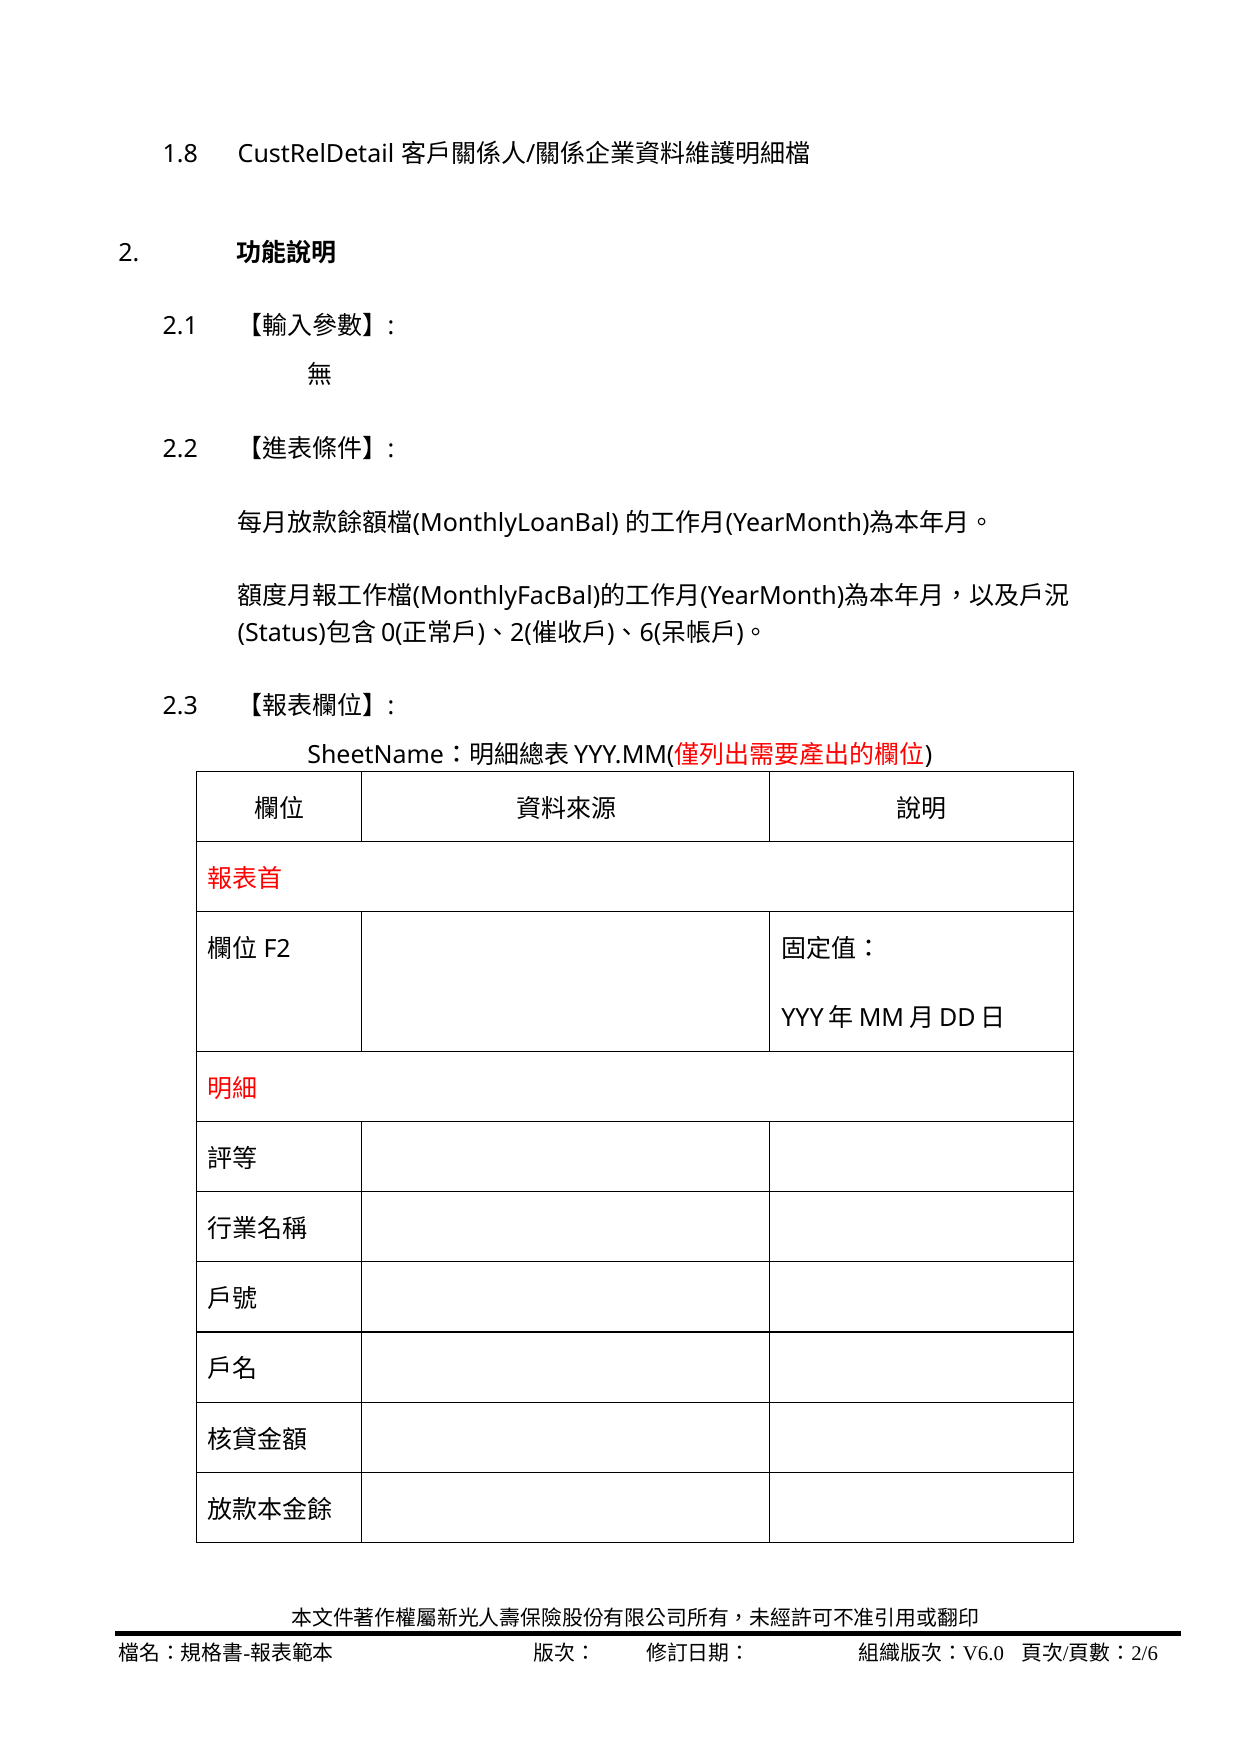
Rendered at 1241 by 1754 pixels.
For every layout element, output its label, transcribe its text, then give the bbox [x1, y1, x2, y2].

subtitle CustRelDetail 客戶關係人/關係企業資料維護明細檔 [162, 133, 1152, 169]
table_cell [362, 1192, 769, 1261]
subtitle 【進表條件】: [162, 428, 1152, 464]
table_cell [770, 1122, 1073, 1191]
table_cell 戶號 [197, 1262, 361, 1331]
table_cell [770, 1192, 1073, 1261]
table_cell [362, 1473, 769, 1542]
table_cell [770, 1333, 1073, 1402]
text SheetName：明細總表YYY.MM(僅列出需要產出的欄位) [236, 734, 1152, 771]
table_cell 報表首 [197, 842, 1073, 911]
table_cell [362, 1122, 769, 1191]
table_cell [770, 1473, 1073, 1542]
table_header 資料來源 [362, 772, 769, 841]
subtitle 【輸入參數】: [162, 306, 1152, 342]
table_cell 明細 [197, 1052, 1073, 1121]
subtitle 功能說明 [118, 232, 1152, 268]
subtitle 每月放款餘額檔(MonthlyLoanBal) 的工作月(YearMonth)為本年月。 [237, 502, 1152, 538]
table_cell [362, 1333, 769, 1402]
subtitle 【報表欄位】: [162, 686, 1152, 722]
table_cell 行業名稱 [197, 1192, 361, 1261]
table_cell [770, 1403, 1073, 1472]
table_cell [362, 1403, 769, 1472]
table_header 說明 [770, 772, 1073, 841]
table_cell [362, 1262, 769, 1331]
table_cell [770, 1262, 1073, 1331]
table_cell 放款本金餘額 [197, 1473, 361, 1542]
table_cell 評等 [197, 1122, 361, 1191]
subtitle 額度月報工作檔(MonthlyFacBal)的工作月(YearMonth)為本年月，以及戶況(Status)包含0(正常戶)、2(催收戶)、6(呆帳戶)。 [237, 576, 1152, 648]
text 無 [236, 354, 1152, 391]
table_header 欄位 [197, 772, 361, 841]
table_cell 核貸金額 [197, 1403, 361, 1472]
table_cell [362, 912, 769, 1051]
table_cell 戶名 [197, 1333, 361, 1402]
table_cell 欄位 F2 [197, 912, 361, 1051]
table_cell 固定值： YYY年MM月DD日 [770, 912, 1073, 1051]
